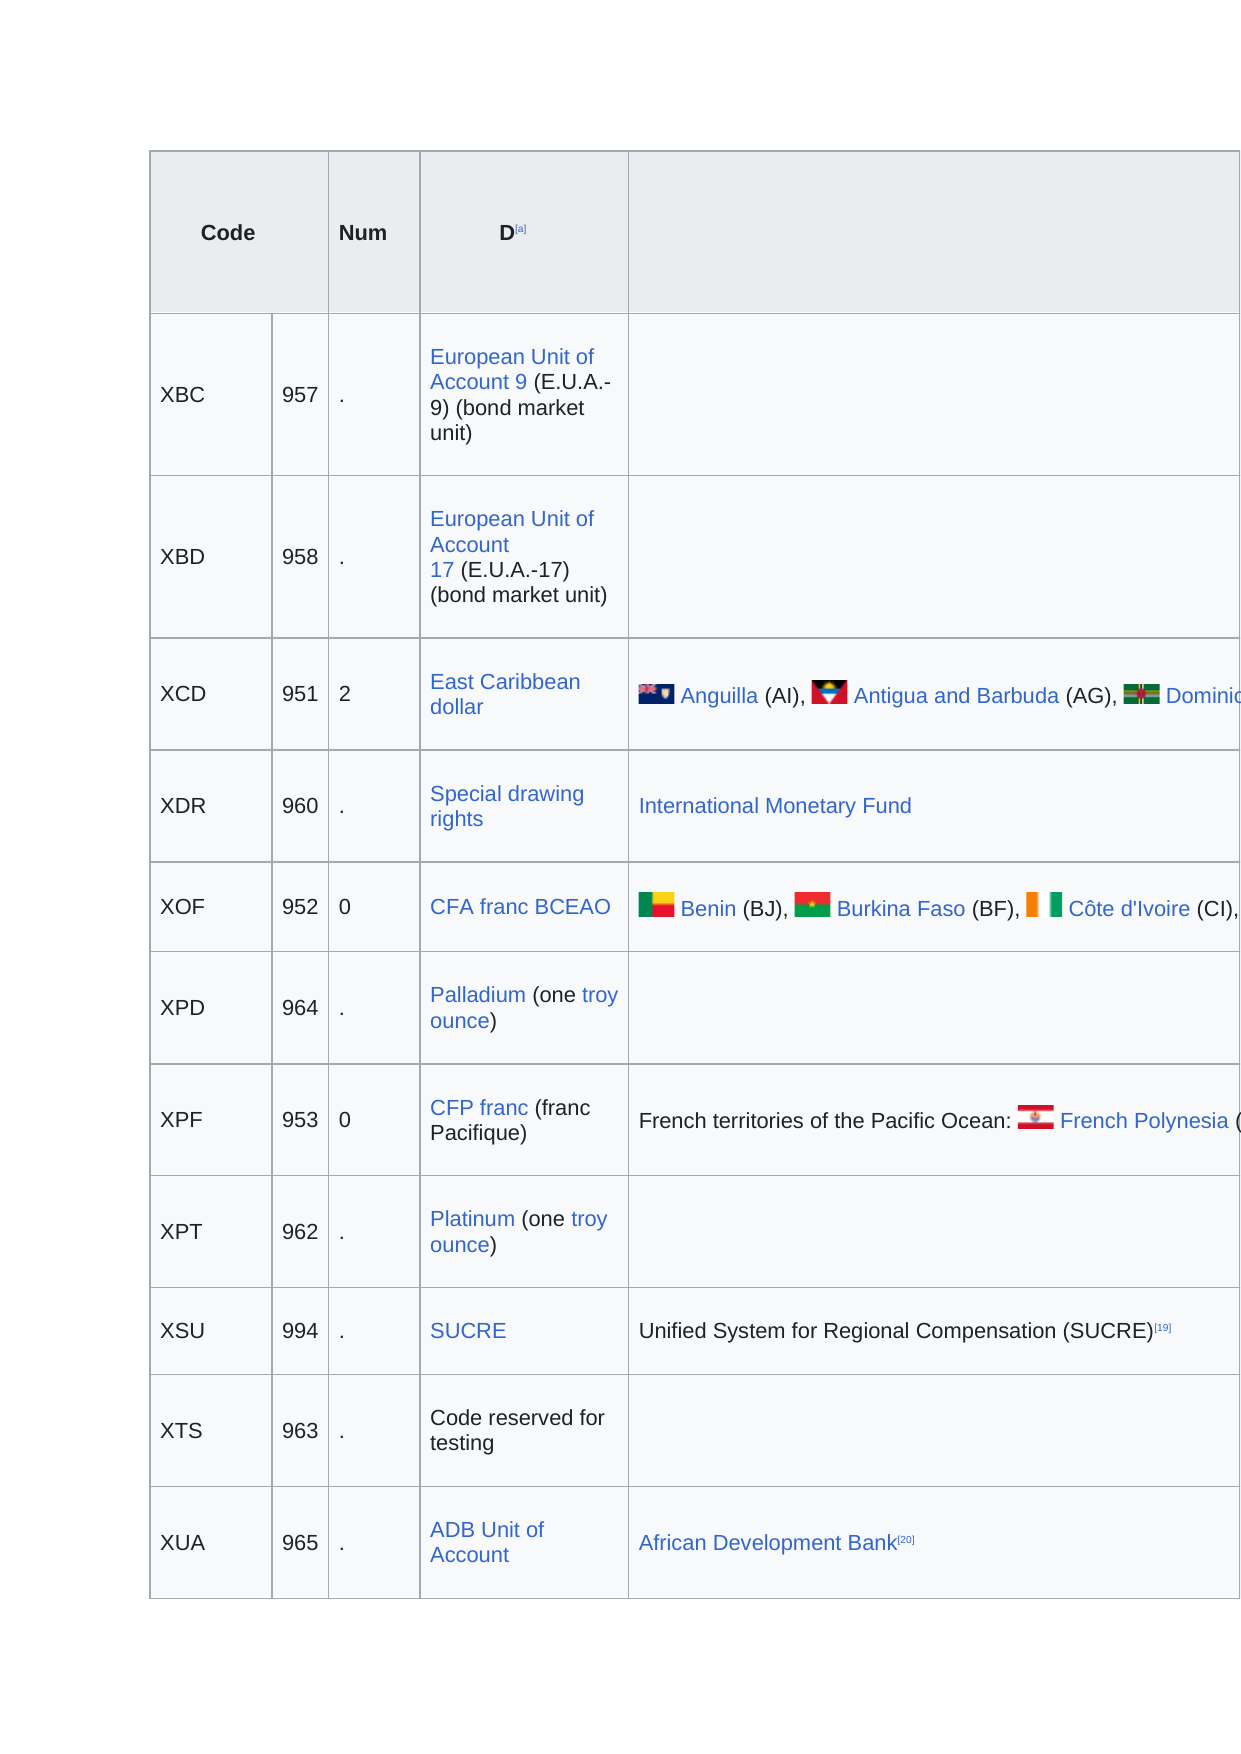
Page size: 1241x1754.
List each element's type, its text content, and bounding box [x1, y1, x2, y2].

table_header Code [151, 152, 328, 312]
picture [811, 680, 848, 704]
table_cell 965 [273, 1487, 328, 1597]
table_cell Anguilla (AI), Antigua and Barbuda (AG), Dominica (DM), Grenada (GD), Montserrat (MS), Saint Kitts and Nevis (KN), Saint Lucia (LC), Saint Vincent and the Grenadines (VC) [629, 639, 1239, 749]
table_cell 952 [273, 863, 328, 951]
table_cell African Development Bank[20] [629, 1487, 1239, 1597]
picture [1017, 1105, 1054, 1129]
table_header Num [329, 152, 419, 312]
table_cell Palladium (one troy ounce) [421, 952, 628, 1063]
table_cell XOF [151, 863, 271, 951]
table_cell XSU [151, 1288, 271, 1373]
table_cell 962 [273, 1176, 328, 1287]
table_cell XDR [151, 751, 271, 861]
table_cell CFA franc BCEAO [421, 863, 628, 951]
table_cell XUA [151, 1487, 271, 1597]
table_cell XBD [151, 476, 271, 637]
table_cell XCD [151, 639, 271, 749]
table_cell 963 [273, 1375, 328, 1486]
table_cell [629, 1375, 1239, 1486]
picture [1123, 684, 1160, 704]
table_cell [629, 476, 1239, 637]
table_cell SUCRE [421, 1288, 628, 1373]
table_cell Code reserved for testing [421, 1375, 628, 1486]
table_cell XPD [151, 952, 271, 1063]
table_header D[a] [421, 152, 628, 312]
table_cell 0 [329, 863, 419, 951]
picture [638, 892, 675, 917]
table_cell Platinum (one troy ounce) [421, 1176, 628, 1287]
table_cell 953 [273, 1065, 328, 1175]
table_cell 951 [273, 639, 328, 749]
picture [638, 684, 675, 704]
table_cell CFP franc (franc Pacifique) [421, 1065, 628, 1175]
table_cell [629, 314, 1239, 475]
table_cell Unified System for Regional Compensation (SUCRE)[19] [629, 1288, 1239, 1373]
table_cell XPT [151, 1176, 271, 1287]
picture [1026, 892, 1063, 917]
table_cell . [329, 952, 419, 1063]
table_cell International Monetary Fund [629, 751, 1239, 861]
table_cell . [329, 1176, 419, 1287]
table_cell French territories of the Pacific Ocean: French Polynesia (PF), New Caledonia (NC), Wallis and Futuna (WF) [629, 1065, 1239, 1175]
table_cell [629, 1176, 1239, 1287]
table_header Currency [629, 152, 1239, 312]
table_cell 957 [273, 314, 328, 475]
table_cell . [329, 751, 419, 861]
table_cell 0 [329, 1065, 419, 1175]
table_cell ADB Unit of Account [421, 1487, 628, 1597]
table_cell 960 [273, 751, 328, 861]
table_cell European Unit of Account 9 (E.U.A.-9) (bond market unit) [421, 314, 628, 475]
table_cell . [329, 1288, 419, 1373]
table_cell XPF [151, 1065, 271, 1175]
table_cell . [329, 476, 419, 637]
table_cell . [329, 314, 419, 475]
table_cell 2 [329, 639, 419, 749]
table_cell East Caribbean dollar [421, 639, 628, 749]
table_cell 958 [273, 476, 328, 637]
table_cell . [329, 1487, 419, 1597]
table_cell 964 [273, 952, 328, 1063]
table_cell [629, 952, 1239, 1063]
table_cell Special drawing rights [421, 751, 628, 861]
table_cell XTS [151, 1375, 271, 1486]
table_cell European Unit of Account 17 (E.U.A.-17) (bond market unit) [421, 476, 628, 637]
table_cell XBC [151, 314, 271, 475]
table_cell . [329, 1375, 419, 1486]
picture [794, 892, 831, 917]
table_cell 994 [273, 1288, 328, 1373]
table_cell Benin (BJ), Burkina Faso (BF), Côte d'Ivoire (CI), Guinea-Bissau (GW), Mali (ML), Niger (NE), Senegal (SN), Togo (TG) [629, 863, 1239, 951]
